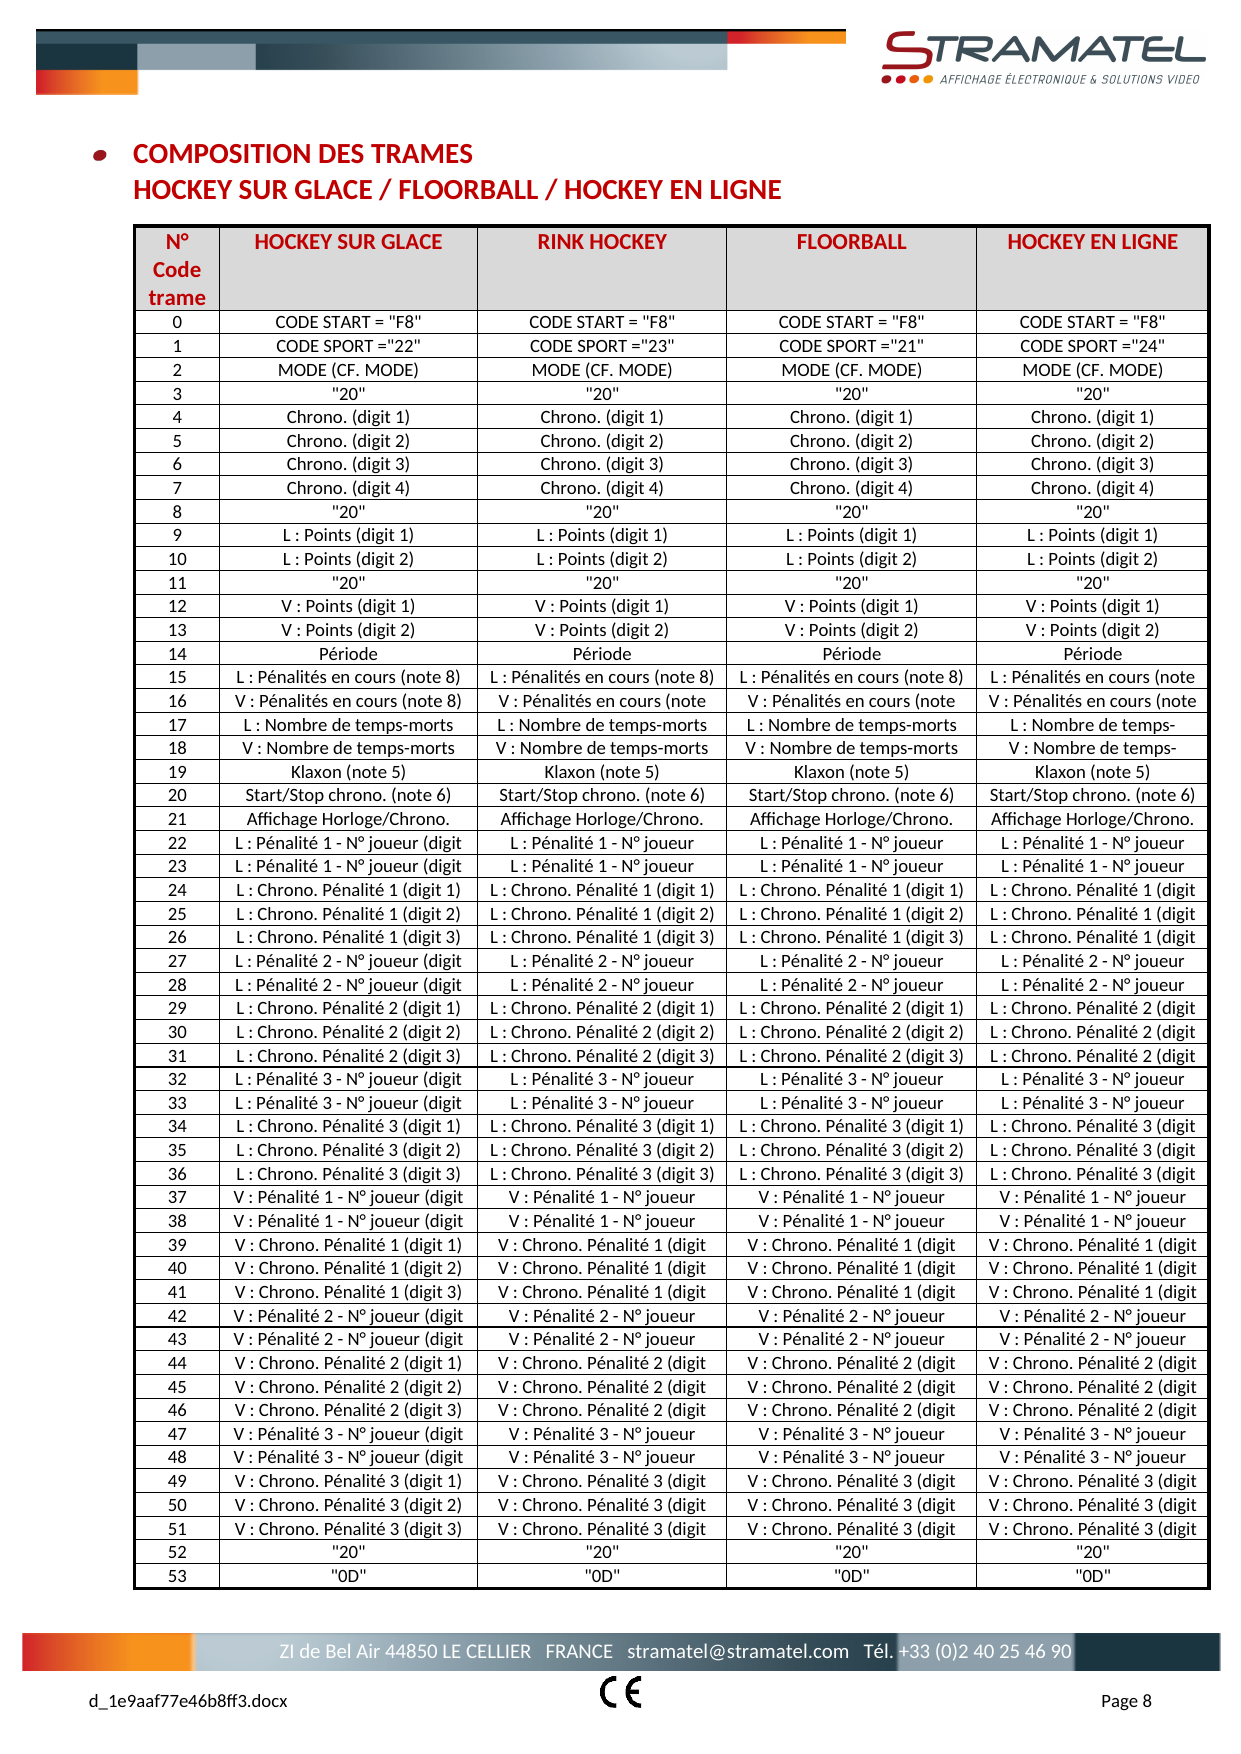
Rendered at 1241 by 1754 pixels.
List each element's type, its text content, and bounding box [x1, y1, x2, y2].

table_cell L : Points (digit 2) [220, 547, 477, 570]
table_cell V : Pénalité 2 - N° joueur (digit 1) [727, 1304, 976, 1326]
table_cell Chrono. (digit 3) [220, 453, 477, 475]
table_cell 52 [136, 1540, 219, 1563]
table_header N° Code trame [136, 228, 219, 310]
table_cell 30 [136, 1020, 219, 1043]
table_cell V : Pénalité 1 - N° joueur (digit 1) [478, 1186, 726, 1208]
table_cell L : Points (digit 2) [727, 547, 976, 570]
table_cell 34 [136, 1115, 219, 1137]
table_cell V : Pénalités en cours (note 8) [977, 689, 1207, 712]
table_cell "20" [977, 1540, 1207, 1563]
table_cell L : Chrono. Pénalité 1 (digit 1) [977, 878, 1207, 901]
table_cell L : Chrono. Pénalité 3 (digit 2) [478, 1138, 726, 1161]
table_cell L : Pénalité 1 - N° joueur (digit 1) [220, 831, 477, 853]
table_cell L : Chrono. Pénalité 3 (digit 2) [727, 1138, 976, 1161]
table_cell Chrono. (digit 4) [977, 476, 1207, 499]
table_cell V : Chrono. Pénalité 2 (digit 2) [727, 1375, 976, 1397]
table_cell V : Points (digit 2) [727, 618, 976, 641]
table_cell Chrono. (digit 2) [220, 429, 477, 452]
table_cell L : Chrono. Pénalité 1 (digit 3) [220, 926, 477, 948]
table_cell L : Pénalités en cours (note 8) [478, 665, 726, 688]
table_cell L : Chrono. Pénalité 2 (digit 2) [727, 1020, 976, 1043]
table_cell L : Pénalité 3 - N° joueur (digit 1) [220, 1068, 477, 1090]
table_cell Période [727, 642, 976, 664]
table_cell L : Chrono. Pénalité 3 (digit 1) [478, 1115, 726, 1137]
table_cell V : Chrono. Pénalité 3 (digit 1) [220, 1469, 477, 1492]
table_cell 24 [136, 878, 219, 901]
table_cell 12 [136, 595, 219, 617]
table_cell V : Pénalité 2 - N° joueur (digit 2) [220, 1328, 477, 1350]
table_cell L : Pénalité 2 - N° joueur (digit 1) [727, 949, 976, 972]
table_cell CODE SPORT ="21" [727, 334, 976, 357]
table_cell V : Pénalité 2 - N° joueur (digit 1) [977, 1304, 1207, 1326]
table_cell L : Pénalité 1 - N° joueur (digit 2) [220, 855, 477, 877]
table_cell V : Points (digit 1) [478, 595, 726, 617]
table_cell V : Chrono. Pénalité 1 (digit 1) [220, 1233, 477, 1256]
table_cell L : Chrono. Pénalité 1 (digit 1) [478, 878, 726, 901]
table_cell Klaxon (note 5) [220, 760, 477, 783]
table_cell 17 [136, 713, 219, 735]
table_cell L : Points (digit 2) [478, 547, 726, 570]
table_cell Start/Stop chrono. (note 6) [478, 784, 726, 806]
table_cell "20" [220, 1540, 477, 1563]
table_cell L : Pénalité 1 - N° joueur (digit 1) [727, 831, 976, 853]
table_cell Klaxon (note 5) [478, 760, 726, 783]
table_cell Chrono. (digit 2) [727, 429, 976, 452]
table_cell V : Chrono. Pénalité 2 (digit 3) [220, 1399, 477, 1421]
table_cell L : Pénalité 1 - N° joueur (digit 2) [977, 855, 1207, 877]
table_cell 11 [136, 571, 219, 593]
table_cell "20" [478, 382, 726, 404]
table_cell V : Pénalité 1 - N° joueur (digit 1) [727, 1186, 976, 1208]
table_cell L : Pénalité 3 - N° joueur (digit 1) [977, 1068, 1207, 1090]
table_cell 8 [136, 500, 219, 522]
table_cell L : Pénalité 2 - N° joueur (digit 2) [977, 973, 1207, 995]
table_cell 51 [136, 1517, 219, 1539]
table_cell 39 [136, 1233, 219, 1256]
table_cell 37 [136, 1186, 219, 1208]
table_cell 0 [136, 311, 219, 333]
table_cell L : Pénalité 3 - N° joueur (digit 2) [727, 1091, 976, 1114]
table_cell 47 [136, 1422, 219, 1445]
table_cell 29 [136, 996, 219, 1019]
table_cell V : Chrono. Pénalité 1 (digit 1) [727, 1233, 976, 1256]
table_cell V : Nombre de temps-morts [478, 736, 726, 759]
table_cell V : Chrono. Pénalité 3 (digit 2) [478, 1493, 726, 1516]
table_cell V : Chrono. Pénalité 3 (digit 2) [727, 1493, 976, 1516]
table_cell Start/Stop chrono. (note 6) [977, 784, 1207, 806]
table_cell Affichage Horloge/Chrono. (note 9) [977, 807, 1207, 830]
table_cell "0D" [977, 1564, 1207, 1587]
table_cell L : Chrono. Pénalité 1 (digit 2) [727, 902, 976, 924]
table_cell V : Points (digit 1) [977, 595, 1207, 617]
table_cell L : Pénalité 3 - N° joueur (digit 1) [478, 1068, 726, 1090]
table_cell "20" [727, 382, 976, 404]
table_cell V : Chrono. Pénalité 3 (digit 3) [478, 1517, 726, 1539]
picture [36, 29, 846, 95]
table_cell L : Points (digit 1) [220, 524, 477, 546]
table_cell L : Pénalité 3 - N° joueur (digit 2) [478, 1091, 726, 1114]
table_cell L : Pénalités en cours (note 8) [977, 665, 1207, 688]
table_cell CODE SPORT ="23" [478, 334, 726, 357]
table_cell V : Chrono. Pénalité 3 (digit 2) [977, 1493, 1207, 1516]
table_cell V : Chrono. Pénalité 1 (digit 1) [478, 1233, 726, 1256]
table_cell L : Chrono. Pénalité 2 (digit 3) [220, 1044, 477, 1066]
table_cell 43 [136, 1328, 219, 1350]
table_cell V : Pénalité 2 - N° joueur (digit 2) [977, 1328, 1207, 1350]
table_cell Start/Stop chrono. (note 6) [220, 784, 477, 806]
table_cell "20" [220, 500, 477, 522]
table_cell Chrono. (digit 1) [977, 405, 1207, 428]
table_cell V : Pénalité 2 - N° joueur (digit 1) [478, 1304, 726, 1326]
table_cell V : Pénalité 3 - N° joueur (digit 2) [727, 1446, 976, 1468]
text COMPOSITION DES TRAMES [89, 135, 1152, 171]
table_cell 9 [136, 524, 219, 546]
table_cell V : Pénalité 1 - N° joueur (digit 2) [727, 1209, 976, 1232]
table_cell Chrono. (digit 4) [220, 476, 477, 499]
table_cell L : Pénalités en cours (note 8) [727, 665, 976, 688]
table_cell L : Chrono. Pénalité 3 (digit 1) [977, 1115, 1207, 1137]
table_cell V : Chrono. Pénalité 2 (digit 3) [977, 1399, 1207, 1421]
table_cell L : Pénalité 3 - N° joueur (digit 2) [220, 1091, 477, 1114]
table_header HOCKEY EN LIGNE [977, 228, 1207, 310]
table_cell V : Nombre de temps-morts [220, 736, 477, 759]
table_cell V : Nombre de temps-morts [727, 736, 976, 759]
table_cell V : Pénalité 3 - N° joueur (digit 2) [977, 1446, 1207, 1468]
table_cell "20" [977, 500, 1207, 522]
picture [881, 30, 1206, 84]
table_cell V : Pénalité 3 - N° joueur (digit 2) [478, 1446, 726, 1468]
table_cell 35 [136, 1138, 219, 1161]
table_cell "0D" [727, 1564, 976, 1587]
table_cell V : Pénalités en cours (note 8) [220, 689, 477, 712]
table_cell CODE START = "F8" [977, 311, 1207, 333]
table_cell L : Chrono. Pénalité 1 (digit 3) [727, 926, 976, 948]
table_cell 45 [136, 1375, 219, 1397]
table_cell L : Chrono. Pénalité 2 (digit 2) [977, 1020, 1207, 1043]
table_cell V : Chrono. Pénalité 1 (digit 2) [220, 1257, 477, 1279]
table_cell L : Chrono. Pénalité 2 (digit 3) [478, 1044, 726, 1066]
table_cell Période [977, 642, 1207, 664]
table_cell 19 [136, 760, 219, 783]
table_cell L : Pénalité 1 - N° joueur (digit 1) [977, 831, 1207, 853]
table_cell V : Chrono. Pénalité 2 (digit 1) [977, 1351, 1207, 1374]
table_cell L : Chrono. Pénalité 3 (digit 3) [727, 1162, 976, 1184]
table_cell MODE (CF. MODE) [220, 358, 477, 381]
table_cell V : Chrono. Pénalité 2 (digit 2) [220, 1375, 477, 1397]
table_cell V : Pénalité 3 - N° joueur (digit 2) [220, 1446, 477, 1468]
table_cell L : Nombre de temps-morts [977, 713, 1207, 735]
picture [22, 1633, 1221, 1671]
table_header HOCKEY SUR GLACE [220, 228, 477, 310]
table_cell L : Chrono. Pénalité 1 (digit 2) [220, 902, 477, 924]
table_cell Chrono. (digit 1) [727, 405, 976, 428]
table_cell L : Chrono. Pénalité 3 (digit 2) [220, 1138, 477, 1161]
picture [599, 1676, 642, 1708]
table_cell L : Chrono. Pénalité 1 (digit 1) [220, 878, 477, 901]
table_cell Chrono. (digit 3) [478, 453, 726, 475]
table_cell L : Chrono. Pénalité 2 (digit 2) [478, 1020, 726, 1043]
table_cell Période [220, 642, 477, 664]
table_cell L : Nombre de temps-morts [727, 713, 976, 735]
table_cell V : Chrono. Pénalité 2 (digit 3) [727, 1399, 976, 1421]
table_cell 27 [136, 949, 219, 972]
table_cell V : Chrono. Pénalité 1 (digit 3) [478, 1280, 726, 1303]
table_cell 46 [136, 1399, 219, 1421]
table_cell "0D" [220, 1564, 477, 1587]
table_cell L : Chrono. Pénalité 3 (digit 3) [478, 1162, 726, 1184]
table_cell V : Pénalité 1 - N° joueur (digit 2) [478, 1209, 726, 1232]
table_cell Klaxon (note 5) [977, 760, 1207, 783]
table_cell V : Nombre de temps-morts [977, 736, 1207, 759]
table_cell V : Pénalité 2 - N° joueur (digit 2) [727, 1328, 976, 1350]
table_cell "20" [220, 382, 477, 404]
table_cell "20" [977, 571, 1207, 593]
table_cell L : Points (digit 2) [977, 547, 1207, 570]
table_cell 21 [136, 807, 219, 830]
table_cell Chrono. (digit 2) [977, 429, 1207, 452]
table_cell 5 [136, 429, 219, 452]
table_cell 33 [136, 1091, 219, 1114]
table_cell L : Nombre de temps-morts [220, 713, 477, 735]
table_cell V : Chrono. Pénalité 2 (digit 2) [478, 1375, 726, 1397]
table_cell Affichage Horloge/Chrono. (note 9) [478, 807, 726, 830]
table_cell CODE START = "F8" [220, 311, 477, 333]
table_cell 26 [136, 926, 219, 948]
table_cell L : Chrono. Pénalité 3 (digit 2) [977, 1138, 1207, 1161]
table_cell L : Chrono. Pénalité 3 (digit 3) [220, 1162, 477, 1184]
table_cell V : Pénalité 2 - N° joueur (digit 1) [220, 1304, 477, 1326]
table_cell L : Pénalités en cours (note 8) [220, 665, 477, 688]
table_cell 36 [136, 1162, 219, 1184]
table_cell CODE SPORT ="22" [220, 334, 477, 357]
table_cell 28 [136, 973, 219, 995]
table_cell 18 [136, 736, 219, 759]
table_cell Chrono. (digit 4) [478, 476, 726, 499]
table_cell "20" [478, 1540, 726, 1563]
table_cell L : Points (digit 1) [478, 524, 726, 546]
table_cell Chrono. (digit 2) [478, 429, 726, 452]
table_cell V : Pénalité 1 - N° joueur (digit 2) [977, 1209, 1207, 1232]
table_cell V : Points (digit 2) [977, 618, 1207, 641]
table_cell L : Pénalité 2 - N° joueur (digit 1) [977, 949, 1207, 972]
table_cell 10 [136, 547, 219, 570]
table_cell 44 [136, 1351, 219, 1374]
table_cell L : Chrono. Pénalité 1 (digit 3) [977, 926, 1207, 948]
table_cell V : Points (digit 1) [220, 595, 477, 617]
table_cell Période [478, 642, 726, 664]
table_cell L : Chrono. Pénalité 2 (digit 3) [977, 1044, 1207, 1066]
table_cell L : Chrono. Pénalité 3 (digit 1) [220, 1115, 477, 1137]
table_header FLOORBALL [727, 228, 976, 310]
table_cell V : Chrono. Pénalité 2 (digit 2) [977, 1375, 1207, 1397]
table_cell Chrono. (digit 4) [727, 476, 976, 499]
table_cell V : Pénalité 3 - N° joueur (digit 1) [478, 1422, 726, 1445]
table_cell MODE (CF. MODE) [478, 358, 726, 381]
table_cell MODE (CF. MODE) [977, 358, 1207, 381]
table_cell 16 [136, 689, 219, 712]
table_cell 14 [136, 642, 219, 664]
table_cell "0D" [478, 1564, 726, 1587]
table_cell 2 [136, 358, 219, 381]
table_cell V : Chrono. Pénalité 3 (digit 3) [977, 1517, 1207, 1539]
table_cell Start/Stop chrono. (note 6) [727, 784, 976, 806]
table_cell 3 [136, 382, 219, 404]
table_cell V : Pénalité 1 - N° joueur (digit 1) [977, 1186, 1207, 1208]
table_cell 32 [136, 1068, 219, 1090]
table_header RINK HOCKEY [478, 228, 726, 310]
table_cell L : Chrono. Pénalité 1 (digit 2) [977, 902, 1207, 924]
table_cell "20" [478, 500, 726, 522]
table_cell 7 [136, 476, 219, 499]
table_cell Affichage Horloge/Chrono. (note 9) [727, 807, 976, 830]
table_cell L : Chrono. Pénalité 2 (digit 1) [220, 996, 477, 1019]
table_cell V : Chrono. Pénalité 1 (digit 2) [977, 1257, 1207, 1279]
table_cell 22 [136, 831, 219, 853]
table_cell V : Pénalité 1 - N° joueur (digit 1) [220, 1186, 477, 1208]
table_cell "20" [220, 571, 477, 593]
table_cell V : Pénalité 3 - N° joueur (digit 1) [977, 1422, 1207, 1445]
table_cell L : Points (digit 1) [977, 524, 1207, 546]
table_cell 49 [136, 1469, 219, 1492]
table_cell V : Chrono. Pénalité 2 (digit 3) [478, 1399, 726, 1421]
table_cell V : Chrono. Pénalité 3 (digit 1) [727, 1469, 976, 1492]
table_cell Chrono. (digit 1) [220, 405, 477, 428]
table_cell V : Points (digit 2) [220, 618, 477, 641]
table_cell V : Chrono. Pénalité 2 (digit 1) [478, 1351, 726, 1374]
table_cell L : Chrono. Pénalité 1 (digit 1) [727, 878, 976, 901]
table_cell L : Chrono. Pénalité 1 (digit 3) [478, 926, 726, 948]
table_cell L : Chrono. Pénalité 3 (digit 3) [977, 1162, 1207, 1184]
table_cell MODE (CF. MODE) [727, 358, 976, 381]
table_cell L : Pénalité 2 - N° joueur (digit 2) [727, 973, 976, 995]
table_cell 20 [136, 784, 219, 806]
table_cell 53 [136, 1564, 219, 1587]
table_cell "20" [478, 571, 726, 593]
table_cell V : Chrono. Pénalité 2 (digit 1) [220, 1351, 477, 1374]
picture [89, 147, 110, 164]
table_cell "20" [727, 500, 976, 522]
table_cell L : Chrono. Pénalité 2 (digit 1) [727, 996, 976, 1019]
table_cell 15 [136, 665, 219, 688]
table_cell L : Chrono. Pénalité 3 (digit 1) [727, 1115, 976, 1137]
table_cell Chrono. (digit 3) [977, 453, 1207, 475]
table_cell 40 [136, 1257, 219, 1279]
table_cell V : Points (digit 2) [478, 618, 726, 641]
table_cell V : Chrono. Pénalité 3 (digit 2) [220, 1493, 477, 1516]
table_cell 13 [136, 618, 219, 641]
table_cell V : Chrono. Pénalité 3 (digit 1) [478, 1469, 726, 1492]
table_cell Chrono. (digit 1) [478, 405, 726, 428]
table_cell 23 [136, 855, 219, 877]
table_cell V : Pénalités en cours (note 8) [727, 689, 976, 712]
table_cell "20" [727, 1540, 976, 1563]
table_cell V : Chrono. Pénalité 1 (digit 1) [977, 1233, 1207, 1256]
table_cell Klaxon (note 5) [727, 760, 976, 783]
list HOCKEY SUR GLACE / FLOORBALL / hockey en ligne [133, 171, 1152, 207]
table_cell V : Chrono. Pénalité 3 (digit 3) [727, 1517, 976, 1539]
table_cell 38 [136, 1209, 219, 1232]
table_cell 41 [136, 1280, 219, 1303]
table_cell L : Chrono. Pénalité 2 (digit 1) [977, 996, 1207, 1019]
table_cell "20" [977, 382, 1207, 404]
table_cell 48 [136, 1446, 219, 1468]
table_cell V : Pénalité 3 - N° joueur (digit 1) [727, 1422, 976, 1445]
table_cell L : Nombre de temps-morts [478, 713, 726, 735]
table_cell 6 [136, 453, 219, 475]
table_cell CODE START = "F8" [478, 311, 726, 333]
table_cell 1 [136, 334, 219, 357]
table_cell V : Chrono. Pénalité 1 (digit 3) [220, 1280, 477, 1303]
table_cell L : Chrono. Pénalité 2 (digit 2) [220, 1020, 477, 1043]
table_cell L : Pénalité 3 - N° joueur (digit 2) [977, 1091, 1207, 1114]
table_cell V : Chrono. Pénalité 1 (digit 3) [727, 1280, 976, 1303]
table_cell 4 [136, 405, 219, 428]
table_cell Affichage Horloge/Chrono. (note 9) [220, 807, 477, 830]
table_cell V : Chrono. Pénalité 3 (digit 3) [220, 1517, 477, 1539]
table_cell L : Points (digit 1) [727, 524, 976, 546]
table_cell V : Pénalité 3 - N° joueur (digit 1) [220, 1422, 477, 1445]
table_cell 42 [136, 1304, 219, 1326]
table_cell L : Chrono. Pénalité 1 (digit 2) [478, 902, 726, 924]
table_cell L : Pénalité 1 - N° joueur (digit 2) [478, 855, 726, 877]
table_cell "20" [727, 571, 976, 593]
table_cell L : Chrono. Pénalité 2 (digit 3) [727, 1044, 976, 1066]
table_cell V : Chrono. Pénalité 2 (digit 1) [727, 1351, 976, 1374]
table_cell L : Pénalité 1 - N° joueur (digit 1) [478, 831, 726, 853]
table_cell L : Pénalité 2 - N° joueur (digit 1) [478, 949, 726, 972]
table_cell L : Chrono. Pénalité 2 (digit 1) [478, 996, 726, 1019]
table_cell 50 [136, 1493, 219, 1516]
table_cell V : Points (digit 1) [727, 595, 976, 617]
table_cell V : Pénalité 2 - N° joueur (digit 2) [478, 1328, 726, 1350]
table_cell L : Pénalité 2 - N° joueur (digit 2) [220, 973, 477, 995]
table_cell V : Pénalités en cours (note 8) [478, 689, 726, 712]
table_cell CODE SPORT ="24" [977, 334, 1207, 357]
table_cell L : Pénalité 3 - N° joueur (digit 1) [727, 1068, 976, 1090]
table_cell V : Chrono. Pénalité 1 (digit 2) [727, 1257, 976, 1279]
table_cell L : Pénalité 1 - N° joueur (digit 2) [727, 855, 976, 877]
table_cell V : Chrono. Pénalité 1 (digit 3) [977, 1280, 1207, 1303]
table_cell CODE START = "F8" [727, 311, 976, 333]
table_cell V : Chrono. Pénalité 3 (digit 1) [977, 1469, 1207, 1492]
table_cell V : Chrono. Pénalité 1 (digit 2) [478, 1257, 726, 1279]
table_cell 31 [136, 1044, 219, 1066]
table_cell Chrono. (digit 3) [727, 453, 976, 475]
table_cell 25 [136, 902, 219, 924]
table_cell L : Pénalité 2 - N° joueur (digit 1) [220, 949, 477, 972]
table_cell L : Pénalité 2 - N° joueur (digit 2) [478, 973, 726, 995]
table_cell V : Pénalité 1 - N° joueur (digit 2) [220, 1209, 477, 1232]
